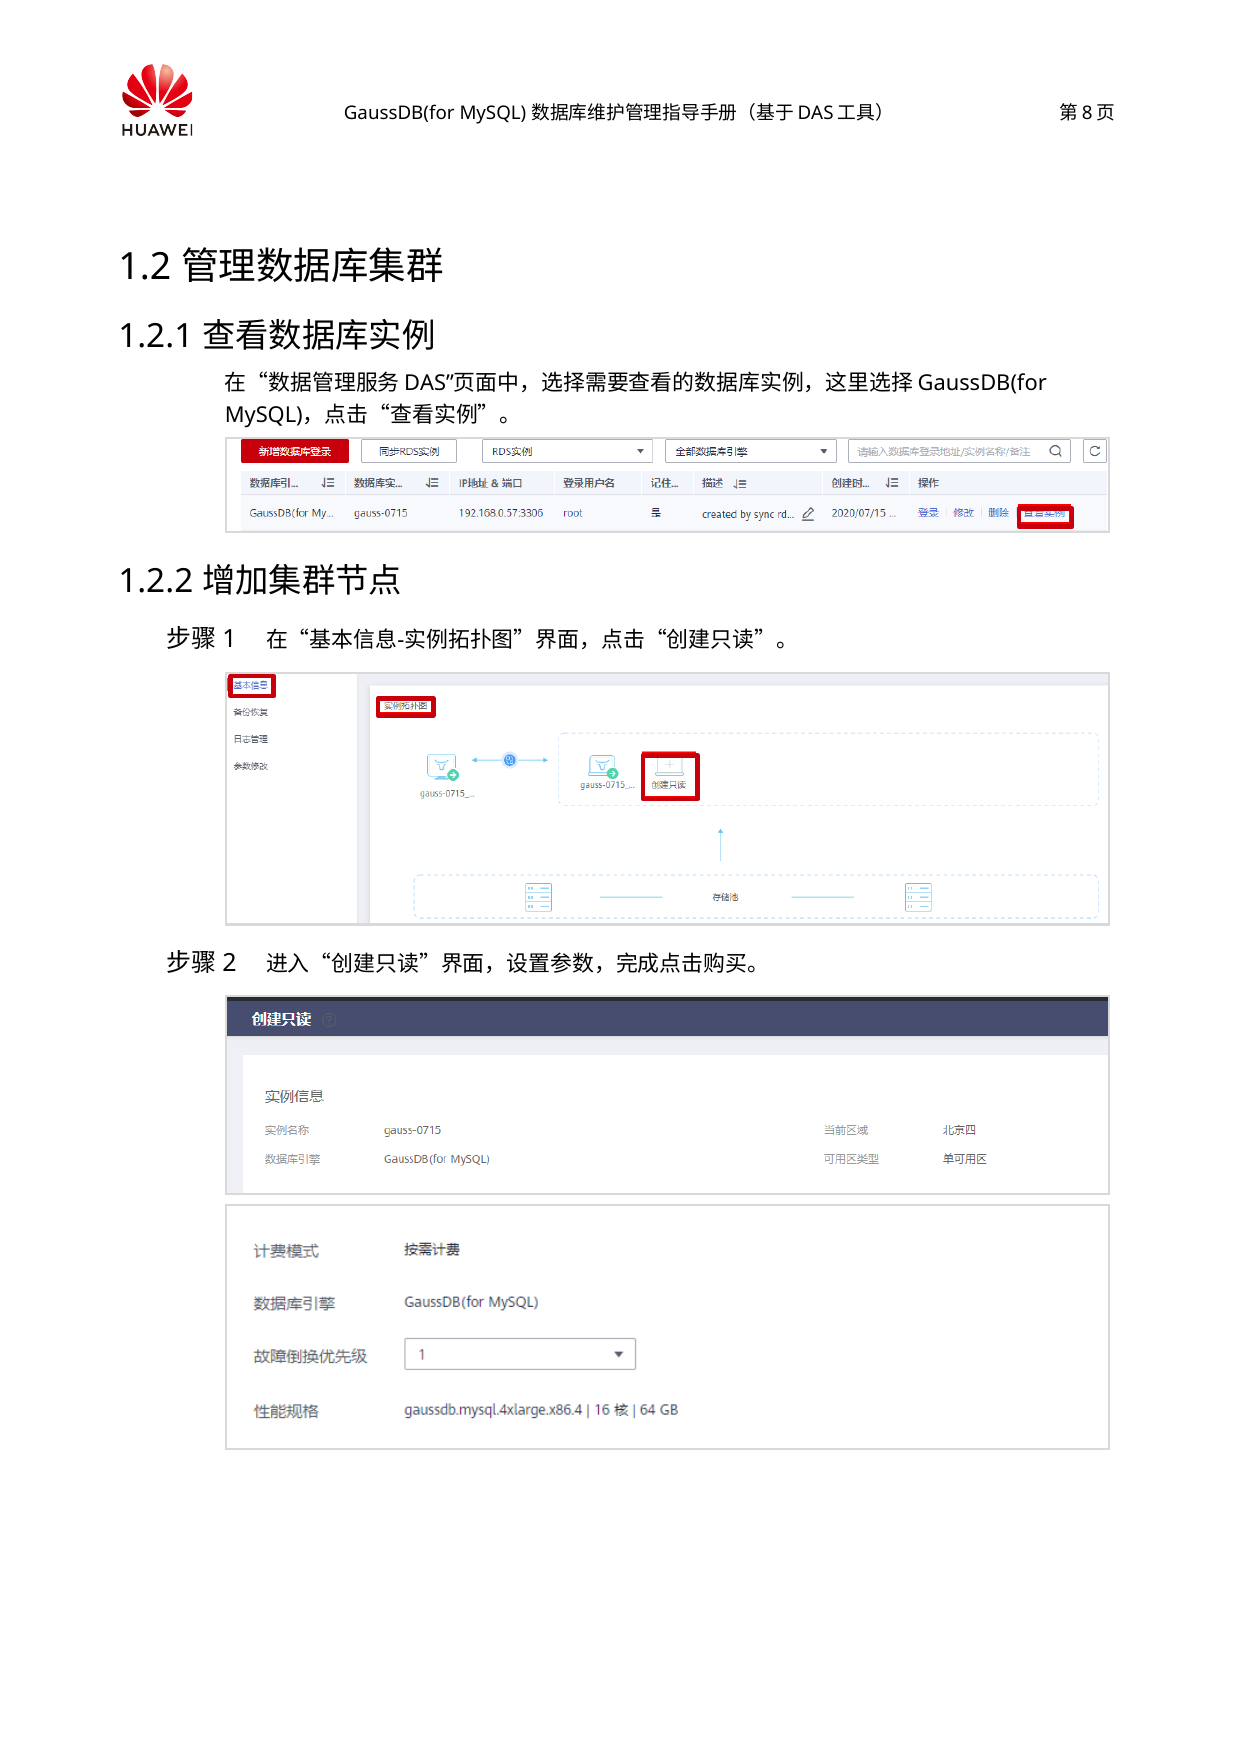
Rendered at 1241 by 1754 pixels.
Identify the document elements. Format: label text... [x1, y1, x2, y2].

text 进入“创建只读”界面，设置参数，完成点击购买。 [236, 942, 1122, 978]
text 在“基本信息-实例拓扑图”界面，点击“创建只读”。 [236, 619, 1122, 655]
picture [227, 997, 1108, 1193]
picture [122, 64, 193, 136]
subtitle 管理数据库集群 [118, 240, 1122, 291]
picture [227, 674, 1108, 923]
subtitle 增加集群节点 [118, 553, 1122, 602]
text 在“数据管理服务DAS”页面中，选择需要查看的数据库实例，这里选择GaussDB(for MySQL)，点击“查看实例”。 [224, 365, 1122, 429]
picture [233, 678, 271, 694]
subtitle 查看数据库实例 [118, 312, 1122, 357]
picture [227, 439, 1108, 531]
picture [227, 1206, 1108, 1448]
